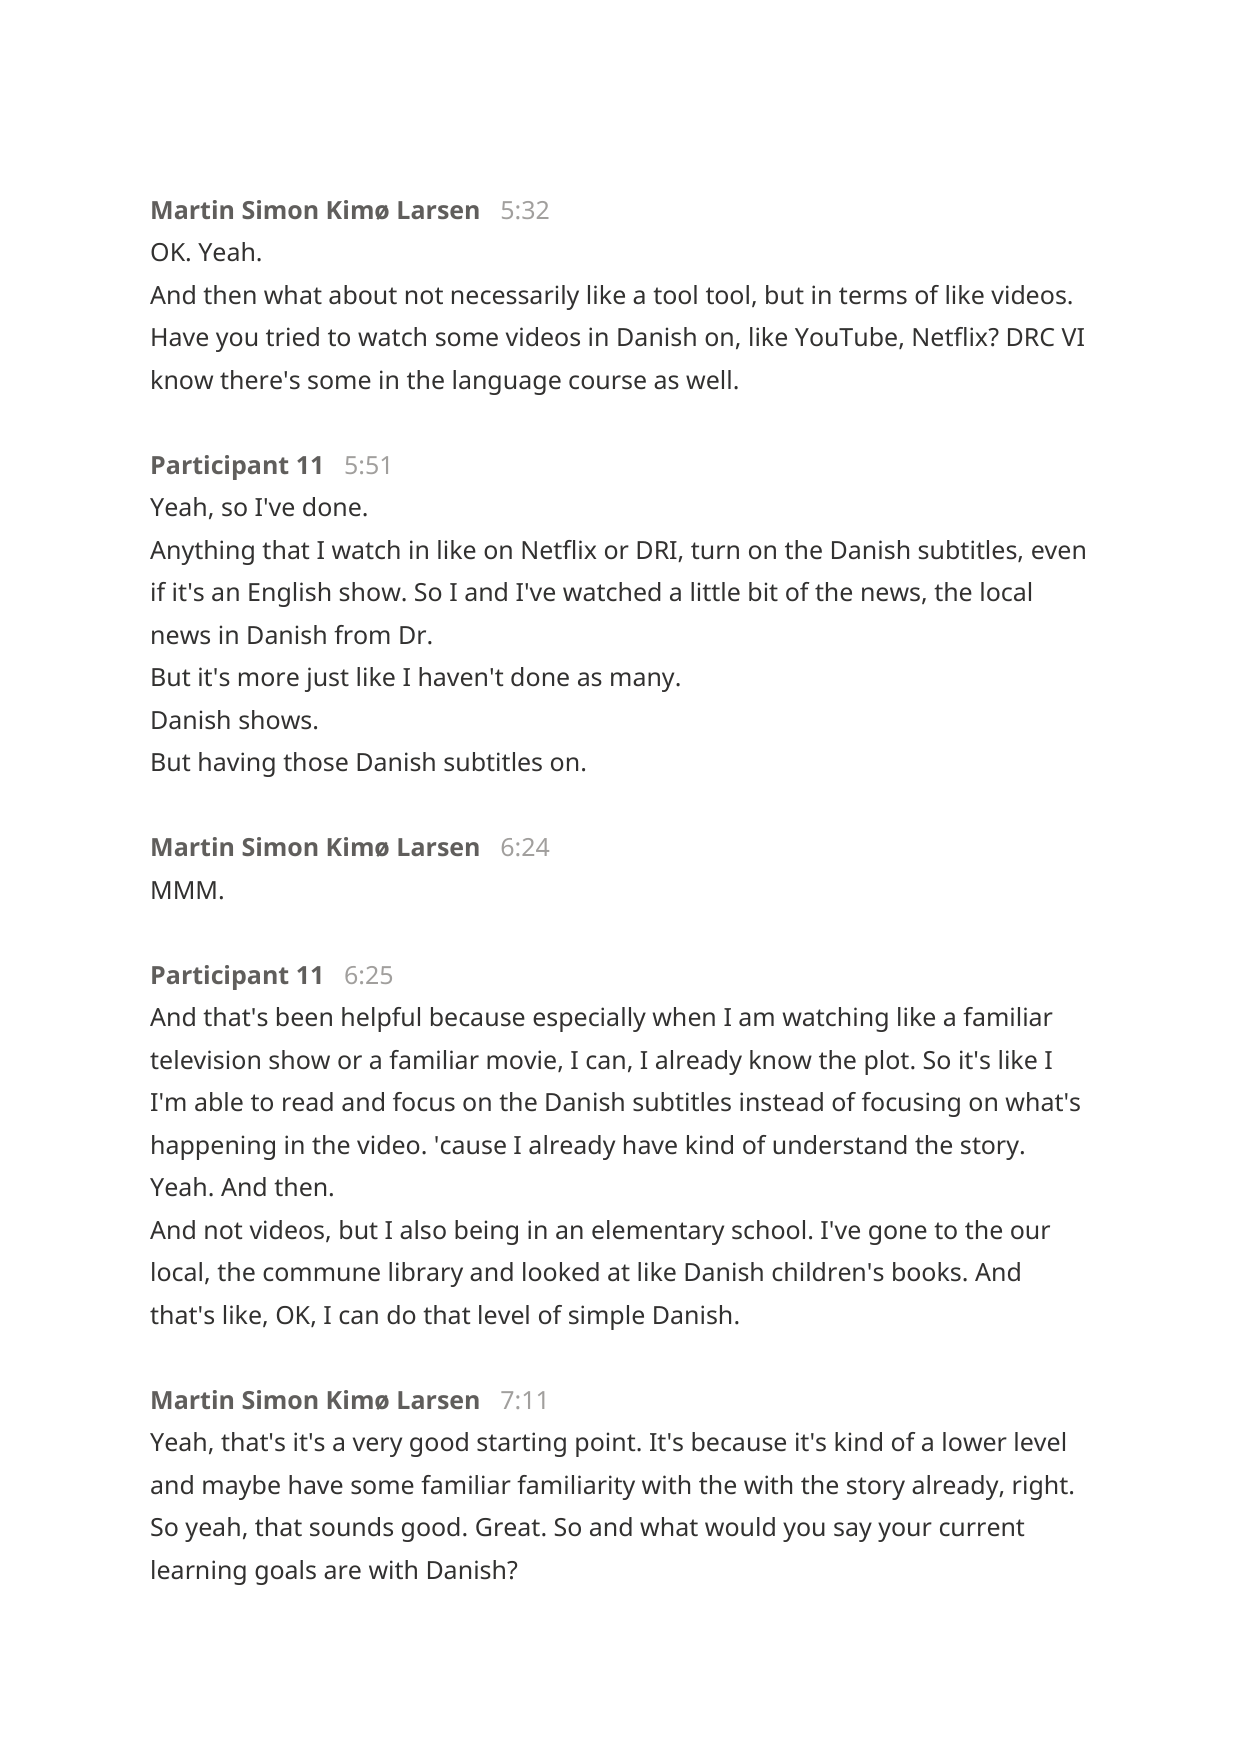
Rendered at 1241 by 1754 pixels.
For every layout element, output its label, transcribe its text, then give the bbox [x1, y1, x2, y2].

text Participant 11 6:25 And that's been helpful because especially when I am watching like a familiar television show or a familiar movie, I can, I already know the plot. So it's like I I'm able to read and focus on the Danish subtitles instead of focusing on what's happening in the video. 'cause I already have kind of understand the story. Yeah. And then. And not videos, but I also being in an elementary school. I've gone to the our local, the commune library and looked at like Danish children's books. And that's like, OK, I can do that level of simple Danish. [150, 915, 1090, 1332]
text Martin Simon Kimø Larsen 6:24 MMM. [150, 787, 1090, 907]
text Martin Simon Kimø Larsen 5:32 OK. Yeah. And then what about not necessarily like a tool tool, but in terms of like videos. Have you tried to watch some videos in Danish on, like YouTube, Netflix? DRC VI know there's some in the language course as well. [150, 150, 1090, 397]
text Participant 11 5:51 Yeah, so I've done. Anything that I watch in like on Netflix or DRI, turn on the Danish subtitles, even if it's an English show. So I and I've watched a little bit of the news, the local news in Danish from Dr. But it's more just like I haven't done as many. Danish shows. But having those Danish subtitles on. [150, 405, 1090, 779]
text Martin Simon Kimø Larsen 7:11 Yeah, that's it's a very good starting point. It's because it's kind of a lower level and maybe have some familiar familiarity with the with the story already, right. So yeah, that sounds good. Great. So and what would you say your current learning goals are with Danish? [150, 1340, 1090, 1587]
